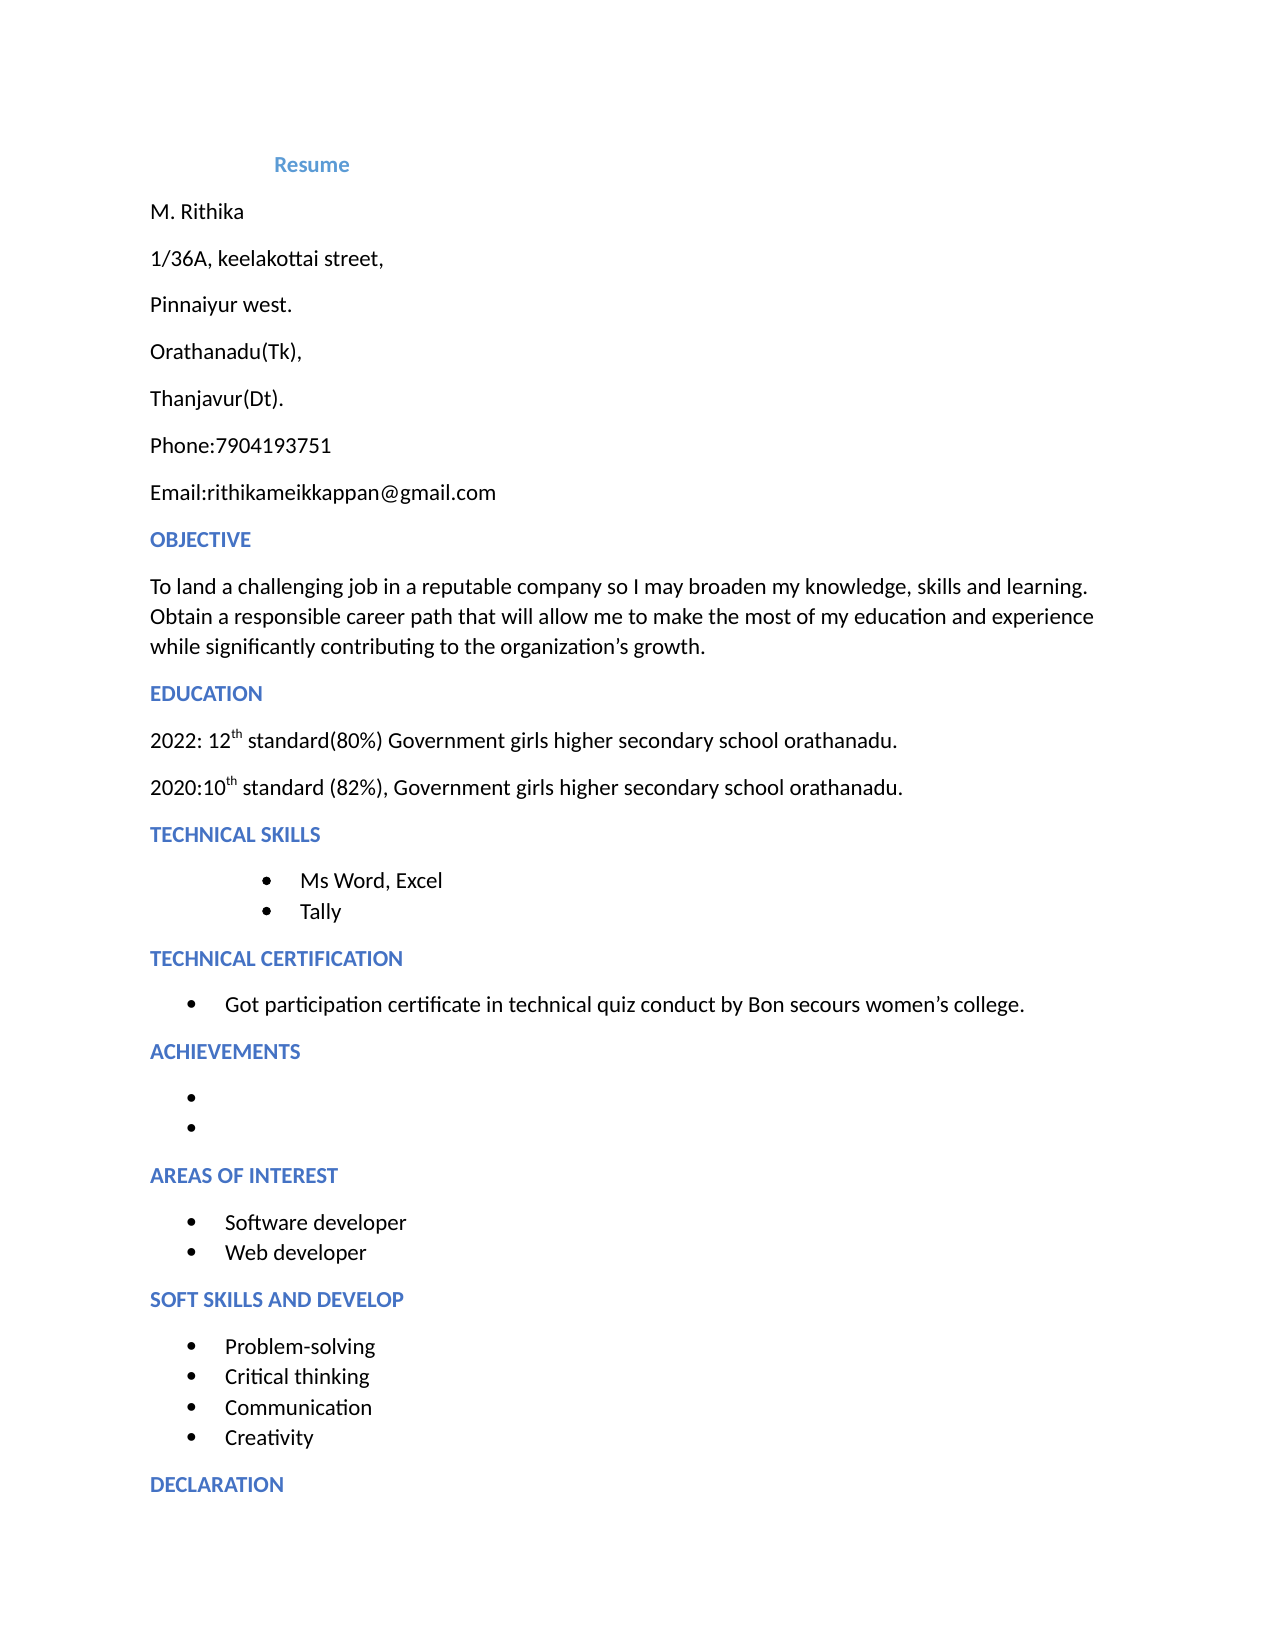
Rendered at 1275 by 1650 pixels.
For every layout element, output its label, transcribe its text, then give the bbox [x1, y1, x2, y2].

text Email:rithikameikkappan@gmail.com [150, 478, 1125, 506]
list Tally [262, 897, 1125, 925]
text Resume [150, 150, 1125, 178]
text 2022: 12th standard(80%) Government girls higher secondary school orathanadu. [150, 726, 1125, 754]
list Critical thinking [187, 1362, 1125, 1391]
list Creativity [187, 1423, 1125, 1451]
text AREAS OF INTEREST [150, 1161, 1125, 1189]
text ACHIEVEMENTS [150, 1037, 1125, 1066]
text SOFT SKILLS AND DEVELOP [150, 1285, 1125, 1313]
list Problem-solving [187, 1332, 1125, 1360]
text DECLARATION [150, 1470, 1125, 1498]
text Phone:7904193751 [150, 431, 1125, 459]
list Software developer [187, 1208, 1125, 1236]
text TECHNICAL CERTIFICATION [150, 944, 1125, 972]
text 1/36A, keelakottai street, [150, 244, 1125, 272]
text 2020:10th standard (82%), Government girls higher secondary school orathanadu. [150, 773, 1125, 801]
text TECHNICAL SKILLS [150, 820, 1125, 848]
text Orathanadu(Tk), [150, 337, 1125, 366]
text OBJECTIVE [150, 525, 1125, 553]
text M. Rithika [150, 197, 1125, 225]
list Web developer [187, 1238, 1125, 1267]
text Thanjavur(Dt). [150, 384, 1125, 412]
list Communication [187, 1393, 1125, 1421]
text To land a challenging job in a reputable company so I may broaden my knowledge, skills and learning. Obtain a responsible career path that will allow me to make the most of my education and experience while significantly contributing to the organization’s growth. [150, 572, 1125, 660]
text EDUCATION [150, 679, 1125, 707]
list Ms Word, Excel [262, 867, 1125, 895]
text Pinnaiyur west. [150, 291, 1125, 319]
list Got participation certificate in technical quiz conduct by Bon secours women’s college. [187, 991, 1125, 1019]
